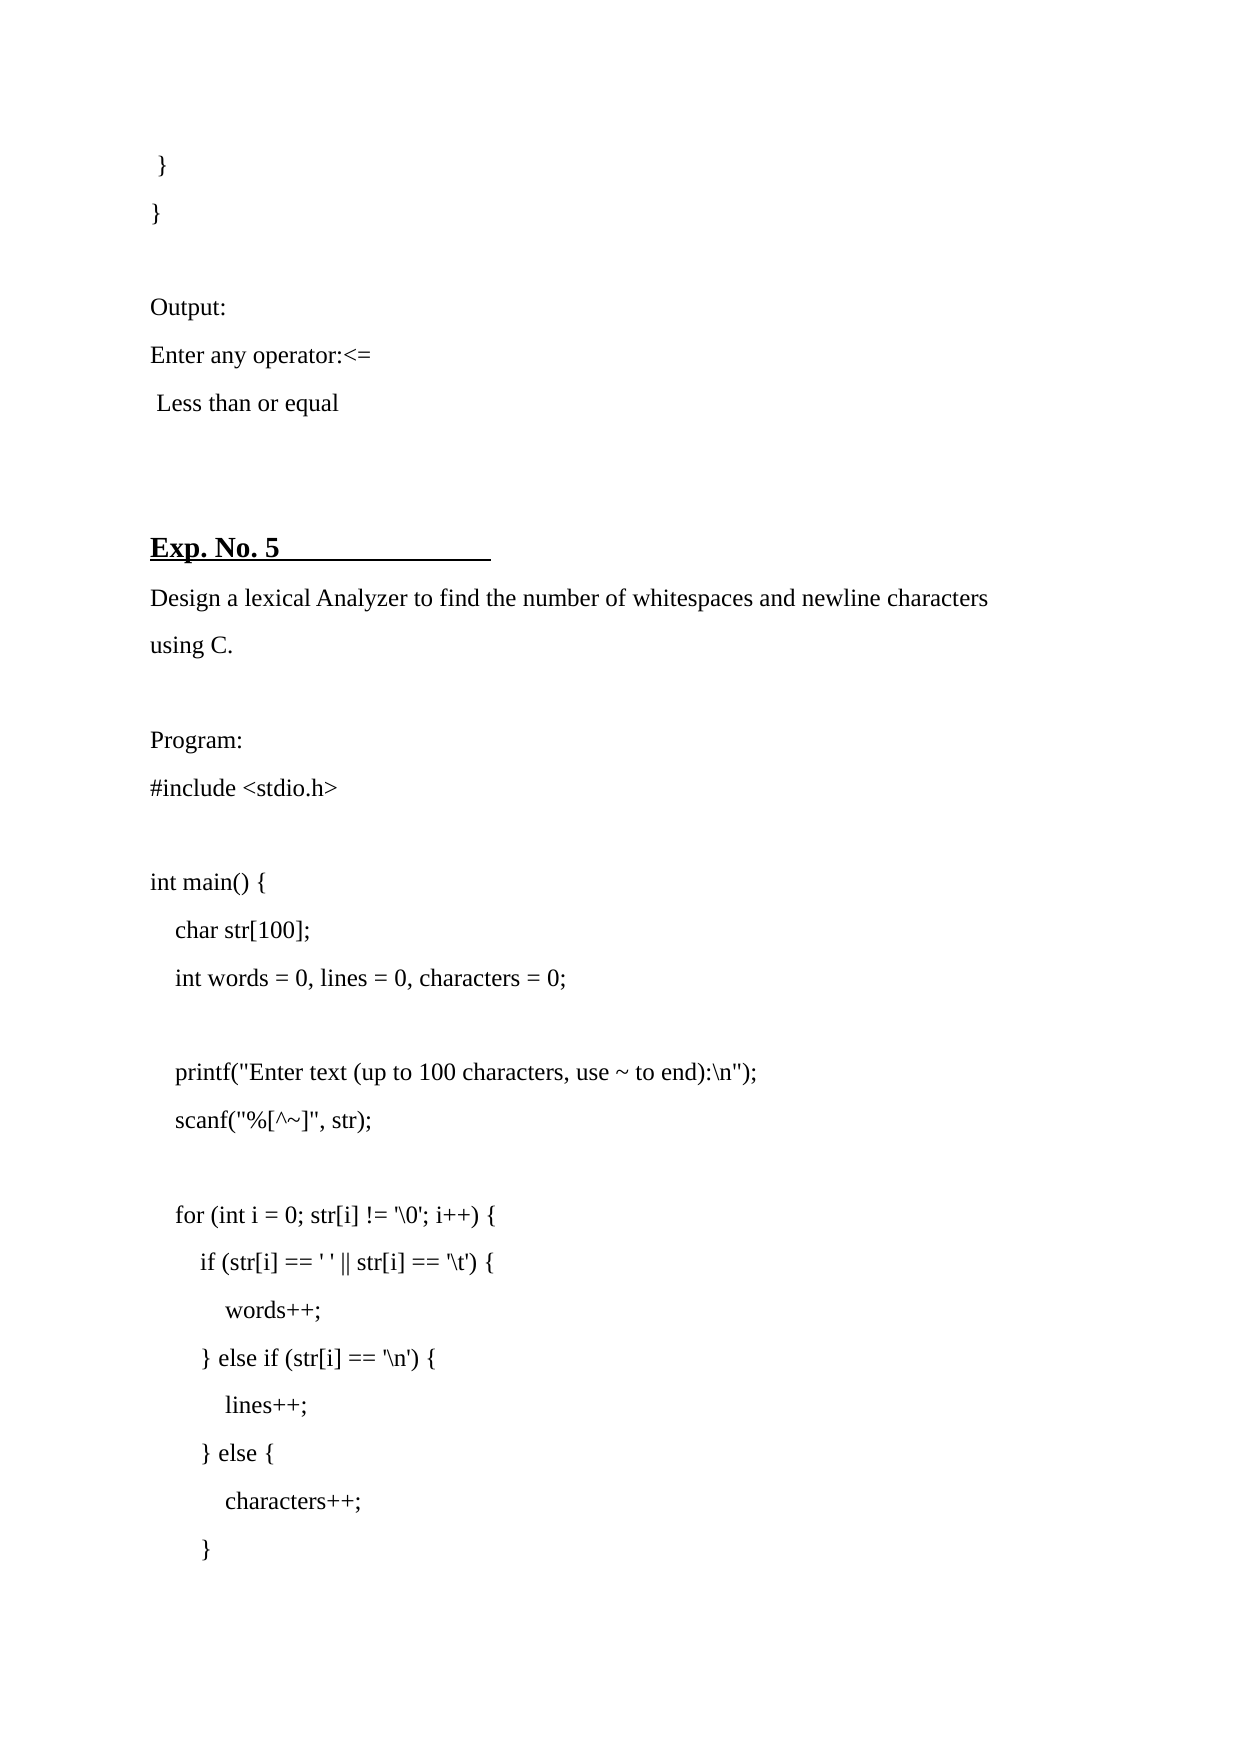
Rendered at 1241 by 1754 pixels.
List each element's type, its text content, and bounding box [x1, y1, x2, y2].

text int words = 0, lines = 0, characters = 0; [150, 963, 1090, 992]
text #include <stdio.h> [150, 773, 1090, 802]
text printf("Enter text (up to 100 characters, use ~ to end):\n"); [150, 1057, 1090, 1086]
text } [150, 198, 1090, 226]
text lines++; [150, 1391, 1090, 1419]
text Design a lexical Analyzer to find the number of whitespaces and newline characters [150, 583, 1090, 612]
text Output: [150, 292, 1090, 321]
text } [150, 1534, 1090, 1562]
text } [150, 150, 1090, 179]
text using C. [150, 631, 1090, 659]
text Exp. No. 5 [150, 530, 1090, 563]
text } else if (str[i] == '\n') { [150, 1343, 1090, 1372]
text Program: [150, 725, 1090, 754]
text scanf("%[^~]", str); [150, 1105, 1090, 1134]
text words++; [150, 1295, 1090, 1324]
text Less than or equal [150, 388, 1090, 416]
text for (int i = 0; str[i] != '\0'; i++) { [150, 1200, 1090, 1228]
text int main() { [150, 867, 1090, 896]
text char str[100]; [150, 915, 1090, 944]
text } else { [150, 1438, 1090, 1467]
text if (str[i] == ' ' || str[i] == '\t') { [150, 1247, 1090, 1276]
text characters++; [150, 1486, 1090, 1515]
text Enter any operator:<= [150, 340, 1090, 369]
